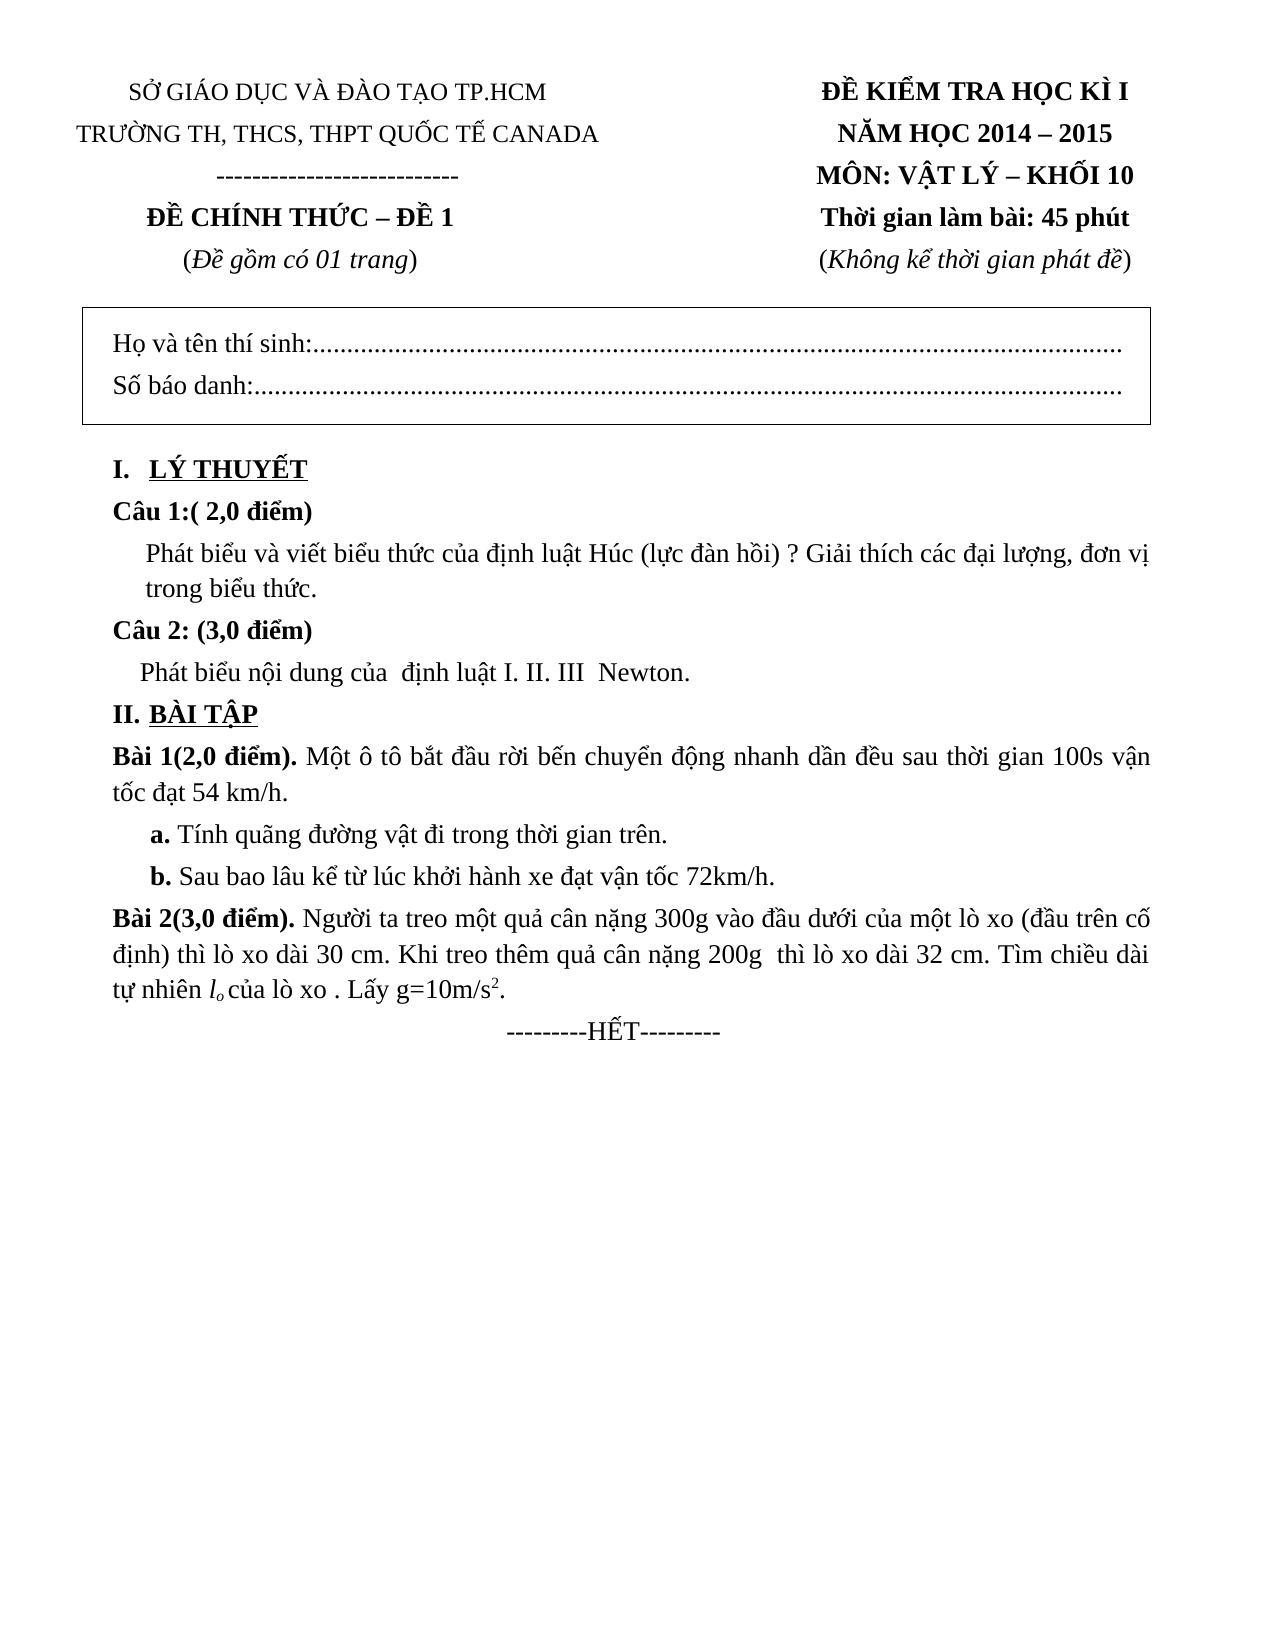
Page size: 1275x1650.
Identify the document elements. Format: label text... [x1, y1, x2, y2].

text Phát biểu nội dung của định luật I. II. III Newton. [112, 656, 1152, 688]
text Câu 2: (3,0 điểm) [112, 614, 1152, 646]
text Phát biểu và viết biểu thức của định luật Húc (lực đàn hồi) ? Giải thích các đại lượng, đơn vị trong biểu thức. [145, 537, 1152, 604]
text Câu 1:( 2,0 điểm) [112, 495, 1152, 526]
text Bài 2(3,0 điểm). Người ta treo một quả cân nặng 300g vào đầu dưới của một lò xo (đầu trên cố định) thì lò xo dài 30 cm. Khi treo thêm quả cân nặng 200g thì lò xo dài 32 cm. Tìm chiều dài tự nhiên lo của lò xo . Lấy g=10m/s2. [112, 902, 1152, 1005]
text ĐỀ CHÍNH THỨC – ĐỀ 1 Thời gian làm bài: 45 phút [75, 201, 1152, 232]
list BÀI TẬP [112, 698, 1152, 729]
list LÝ THUYẾT [112, 453, 1152, 484]
text Số báo danh: [112, 369, 1150, 400]
text Họ và tên thí sinh: [112, 327, 1150, 358]
text (Đề gồm có 01 trang) (Không kể thời gian phát đề) [75, 243, 1152, 274]
text ---------HẾT--------- [75, 1016, 1152, 1047]
text TRƯỜNG TH, THCS, THPT QUỐC TẾ CANADA NĂM HỌC 2014 – 2015 [75, 117, 1152, 148]
text a. Tính quãng đường vật đi trong thời gian trên. [150, 818, 1152, 849]
text --------------------------- MÔN: VẬT LÝ – KHỐI 10 [75, 159, 1152, 190]
text Bài 1(2,0 điểm). Một ô tô bắt đầu rời bến chuyển động nhanh dần đều sau thời gian 100s vận tốc đạt 54 km/h. [112, 740, 1152, 807]
text b. Sau bao lâu kể từ lúc khởi hành xe đạt vận tốc 72km/h. [150, 860, 1152, 891]
text SỞ GIÁO DỤC VÀ ĐÀO TẠO TP.HCM ĐỀ KIỂM TRA HỌC KÌ I [75, 75, 1152, 106]
